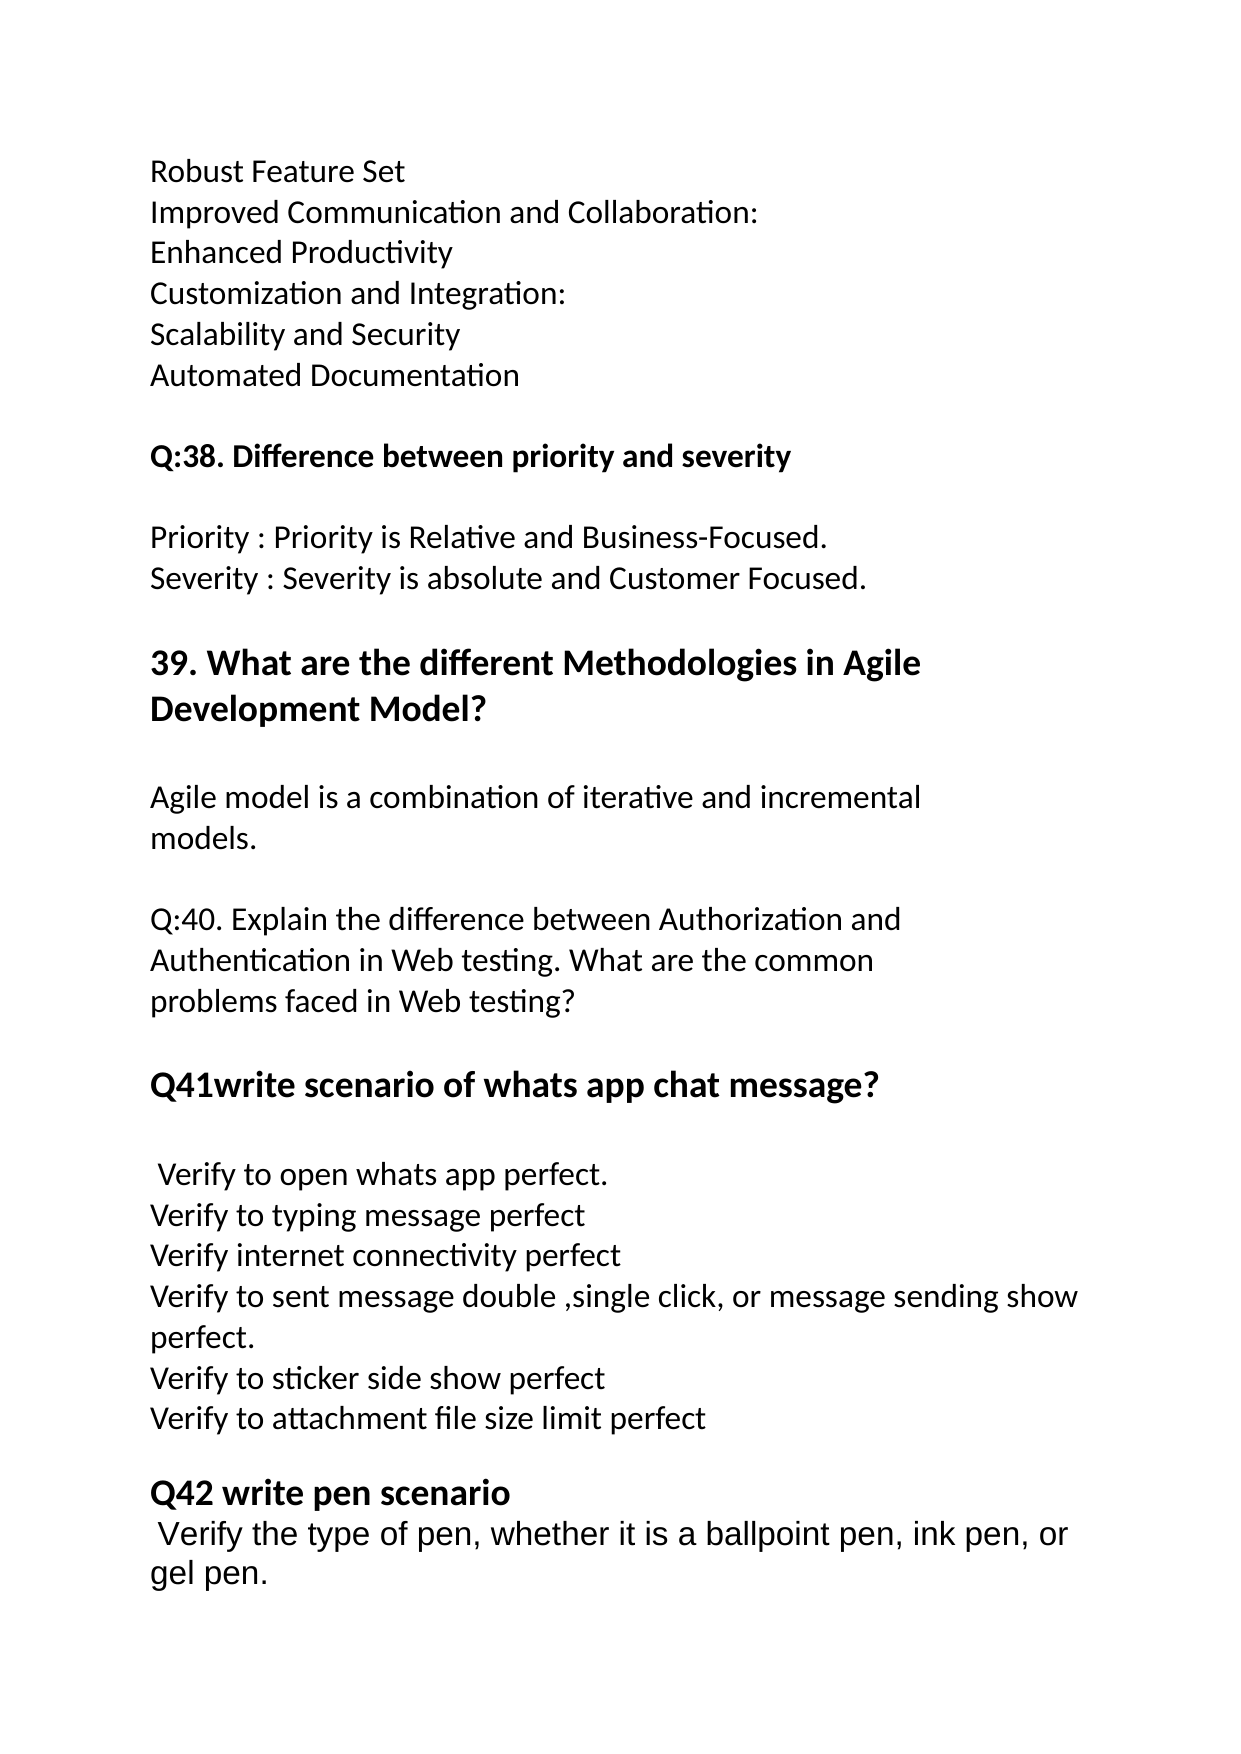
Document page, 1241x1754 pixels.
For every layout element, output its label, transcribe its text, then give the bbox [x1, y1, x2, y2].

text problems faced in Web testing? [150, 980, 1090, 1021]
text Verify to sticker side show perfect [150, 1357, 1090, 1397]
text Robust Feature Set [150, 150, 1090, 191]
text Q:40. Explain the difference between Authorization and [150, 898, 1090, 939]
text Q42 write pen scenario [150, 1469, 1090, 1514]
text Development Model? [150, 684, 1090, 730]
text Verify internet connectivity perfect [150, 1234, 1090, 1275]
text Verify to sent message double ,single click, or message sending show perfect. [150, 1275, 1090, 1357]
text Customization and Integration: [150, 272, 1090, 313]
text Verify to open whats app perfect. [150, 1153, 1090, 1194]
text Verify to attachment file size limit perfect [150, 1397, 1090, 1438]
text 39. What are the different Methodologies in Agile [150, 639, 1090, 684]
text Improved Communication and Collaboration: [150, 191, 1090, 231]
text Q41write scenario of whats app chat message? [150, 1061, 1090, 1107]
text Verify the type of pen, whether it is a ballpoint pen, ink pen, or gel pen. [150, 1514, 1090, 1591]
text Priority : Priority is Relative and Business-Focused. [150, 517, 1090, 557]
text Severity : Severity is absolute and Customer Focused. [150, 557, 1090, 598]
text models. [150, 817, 1090, 858]
text Enhanced Productivity [150, 231, 1090, 272]
text Authentication in Web testing. What are the common [150, 939, 1090, 980]
text Agile model is a combination of iterative and incremental [150, 776, 1090, 817]
text Q:38. Difference between priority and severity [150, 435, 1090, 476]
text Scalability and Security [150, 313, 1090, 354]
text Automated Documentation [150, 354, 1090, 394]
text Verify to typing message perfect [150, 1194, 1090, 1234]
